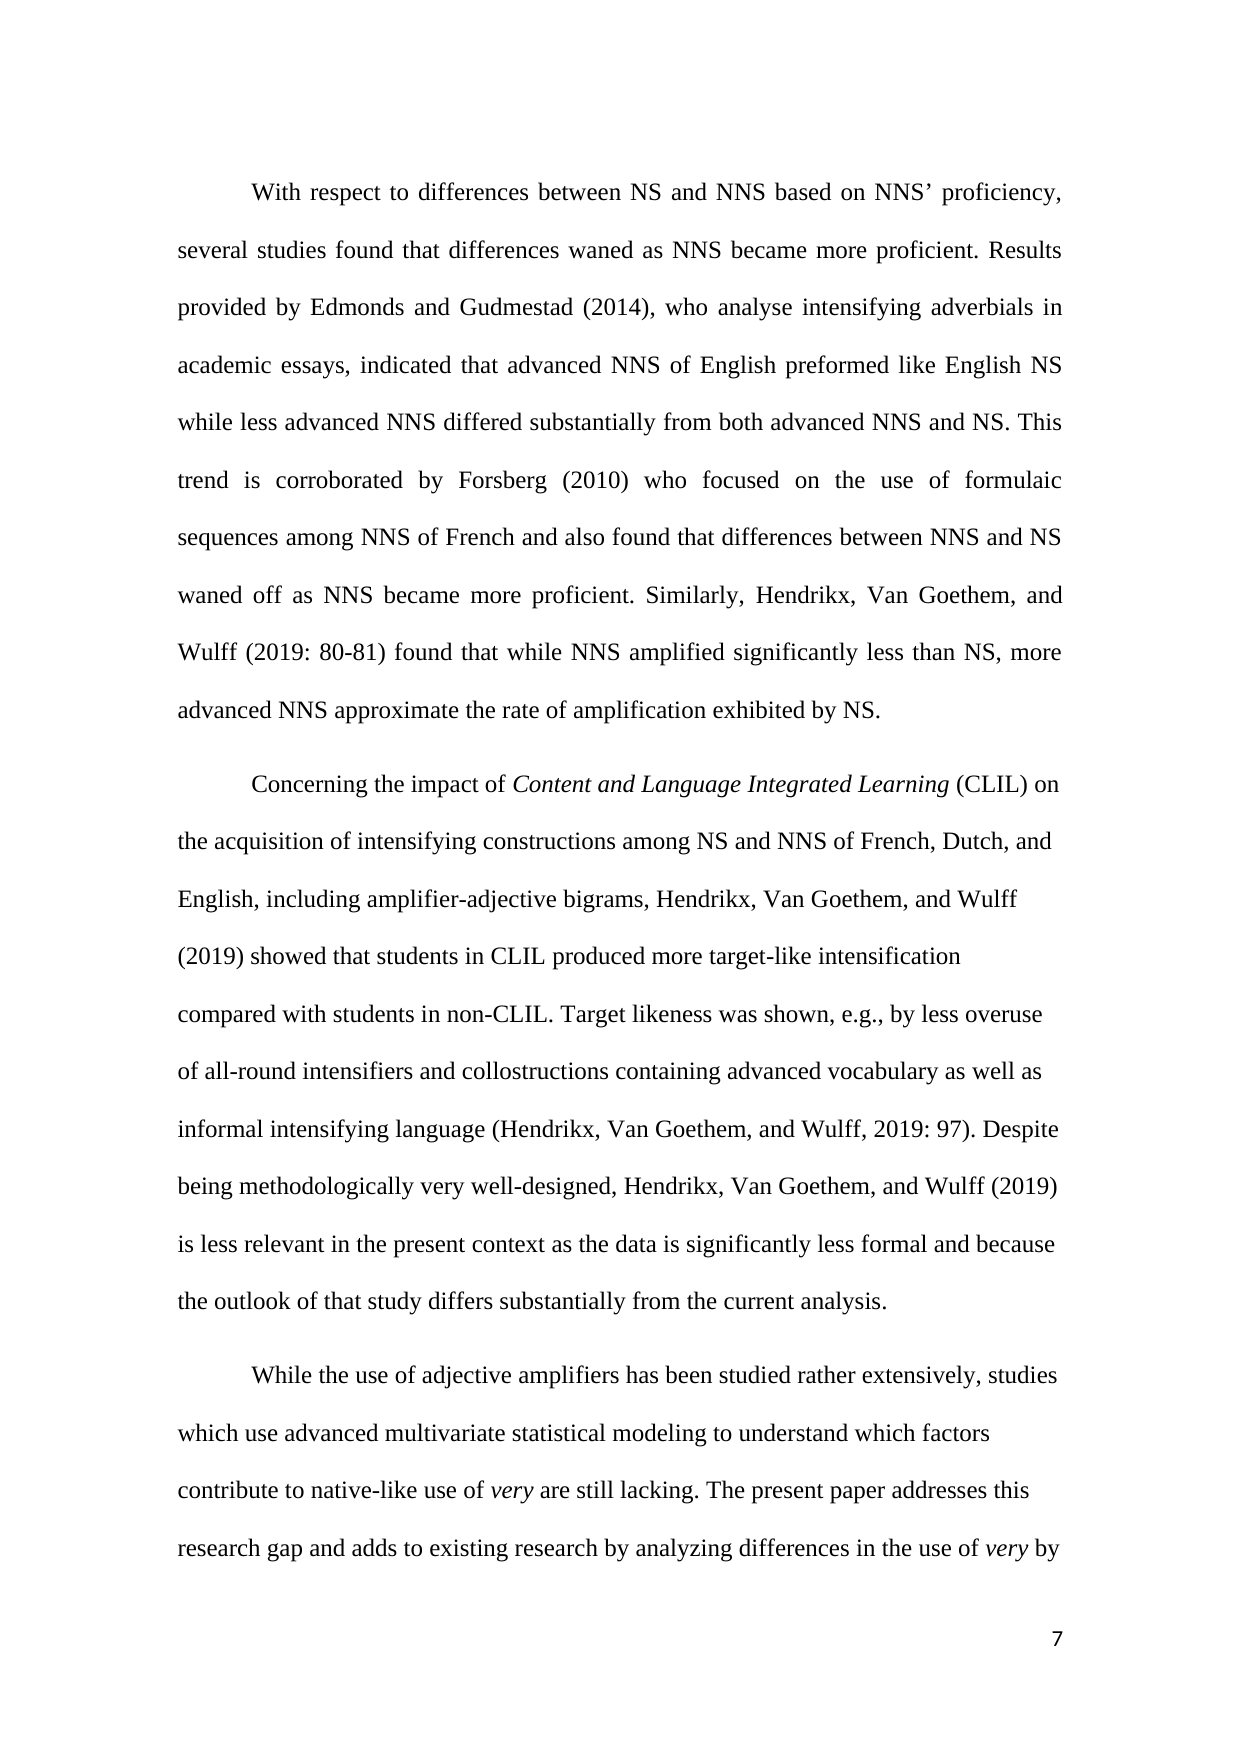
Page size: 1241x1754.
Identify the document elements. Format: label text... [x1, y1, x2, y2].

text Concerning the impact of Content and Language Integrated Learning (CLIL) on the acquisition of intensifying constructions among NS and NNS of French, Dutch, and English, including amplifier-adjective bigrams, Hendrikx, Van Goethem, and Wulff (2019) showed that students in CLIL produced more target-like intensification compared with students in non-CLIL. Target likeness was shown, e.g., by less overuse of all-round intensifiers and collostructions containing advanced vocabulary as well as informal intensifying language (Hendrikx, Van Goethem, and Wulff, 2019: 97). Despite being methodologically very well-designed, Hendrikx, Van Goethem, and Wulff (2019) is less relevant in the present context as the data is significantly less formal and because the outlook of that study differs substantially from the current analysis. [177, 769, 1063, 1315]
text With respect to differences between NS and NNS based on NNS’ proficiency, several studies found that differences waned as NNS became more proficient. Results provided by Edmonds and Gudmestad (2014), who analyse intensifying adverbials in academic essays, indicated that advanced NNS of English preformed like English NS while less advanced NNS differed substantially from both advanced NNS and NS. This trend is corroborated by Forsberg (2010) who focused on the use of formulaic sequences among NNS of French and also found that differences between NNS and NS waned off as NNS became more proficient. Similarly, Hendrikx, Van Goethem, and Wulff (2019: 80-81) found that while NNS amplified significantly less than NS, more advanced NNS approximate the rate of amplification exhibited by NS. [177, 177, 1063, 723]
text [177, 1361, 1063, 1562]
